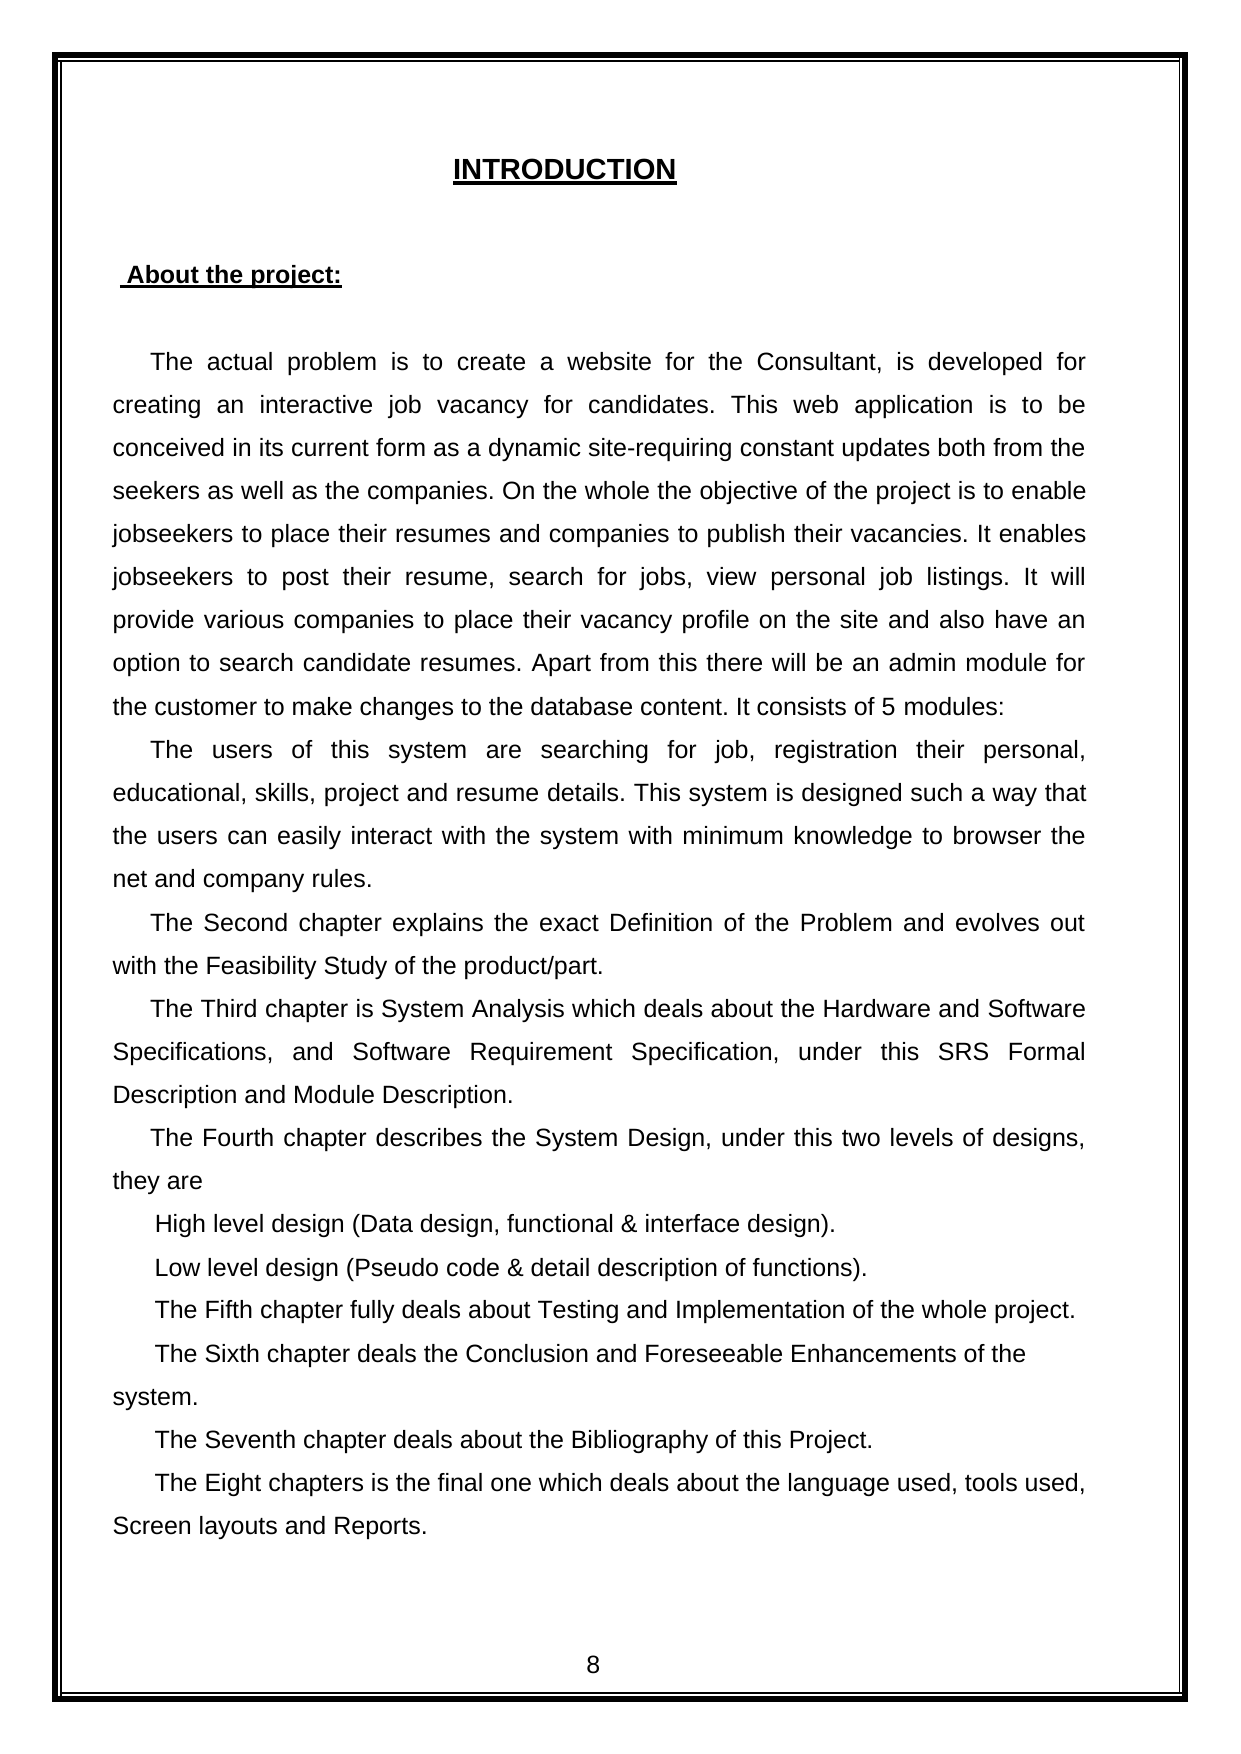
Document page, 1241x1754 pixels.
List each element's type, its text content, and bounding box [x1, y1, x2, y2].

text The Fourth chapter describes the System Design, under this two levels of designs, they are [112, 1123, 1087, 1195]
text The Sixth chapter deals the Conclusion and Foreseeable Enhancements of the system. [112, 1339, 1088, 1411]
text The Seventh chapter deals about the Bibliography of this Project. [154, 1425, 1179, 1454]
text The Eight chapters is the final one which deals about the language used, tools used, Screen layouts and Reports. [112, 1468, 1088, 1540]
text The users of this system are searching for job, registration their personal, educational, skills, project and resume details. This system is designed such a way that the users can easily interact with the system with minimum knowledge to browser the net and company rules. [112, 735, 1088, 893]
text INTRODUCTION [453, 152, 1179, 186]
text The actual problem is to create a website for the Consultant, is developed for creating an interactive job vacancy for candidates. This web application is to be conceived in its current form as a dynamic site-requiring constant updates both from the seekers as well as the companies. On the whole the objective of the project is to enable jobseekers to place their resumes and companies to publish their vacancies. It enables jobseekers to post their resume, search for jobs, view personal job listings. It will provide various companies to place their vacancy profile on the site and also have an option to search candidate resumes. Apart from this there will be an admin module for the customer to make changes to the database content. It consists of 5 modules: [112, 347, 1088, 720]
text The Third chapter is System Analysis which deals about the Hardware and Software Specifications, and Software Requirement Specification, under this SRS Formal Description and Module Description. [112, 994, 1087, 1109]
text The Fifth chapter fully deals about Testing and Implementation of the whole project. [154, 1296, 1179, 1324]
text The Second chapter explains the exact Definition of the Problem and evolves out with the Feasibility Study of the product/part. [112, 907, 1087, 979]
text High level design (Data design, functional & interface design). Low level design (Pseudo code & detail description of functions). [154, 1209, 880, 1281]
subtitle About the project: [119, 260, 346, 289]
